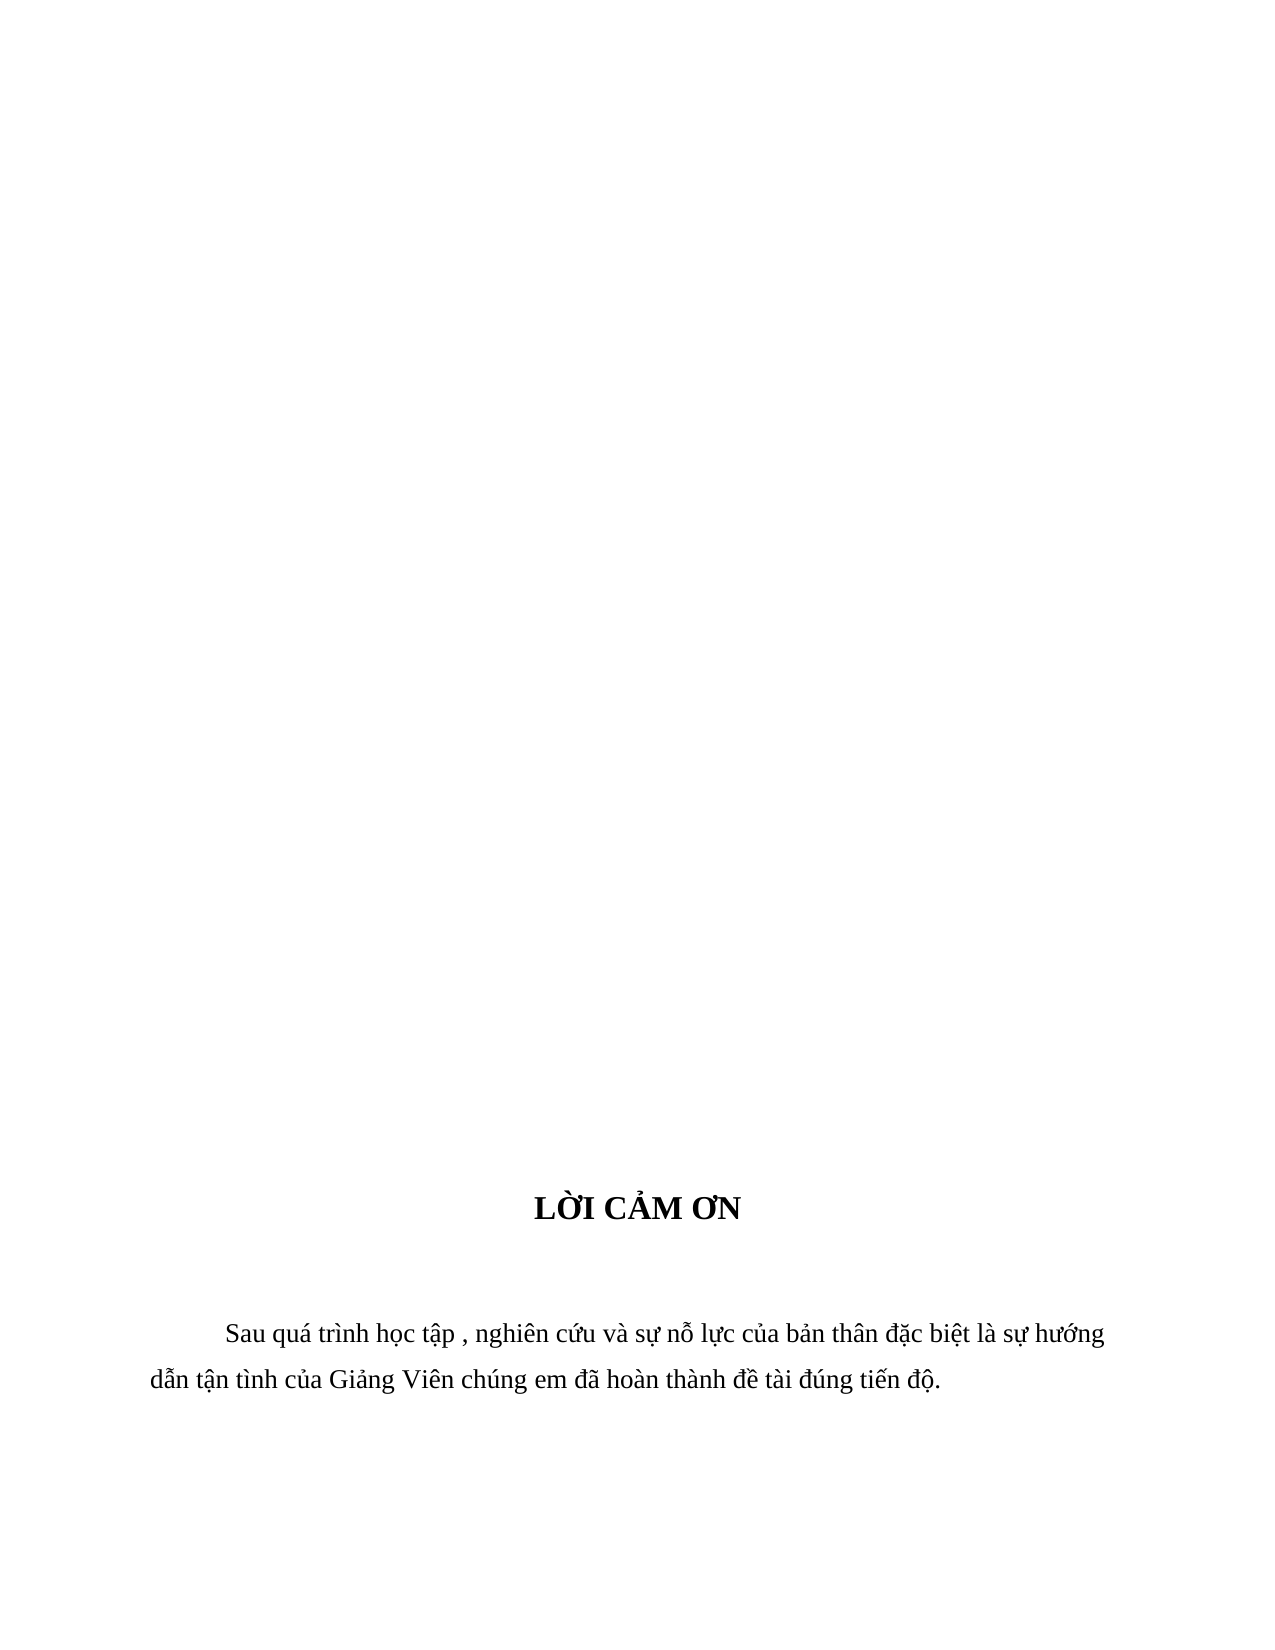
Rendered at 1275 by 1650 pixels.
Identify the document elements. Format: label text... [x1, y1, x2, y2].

text LỜI CẢM ƠN [150, 1188, 1125, 1227]
text Sau quá trình học tập , nghiên cứu và sự nỗ lực của bản thân đặc biệt là sự hướng dẫn tận tình của Giảng Viên chúng em đã hoàn thành đề tài đúng tiến độ. [150, 1317, 1125, 1395]
